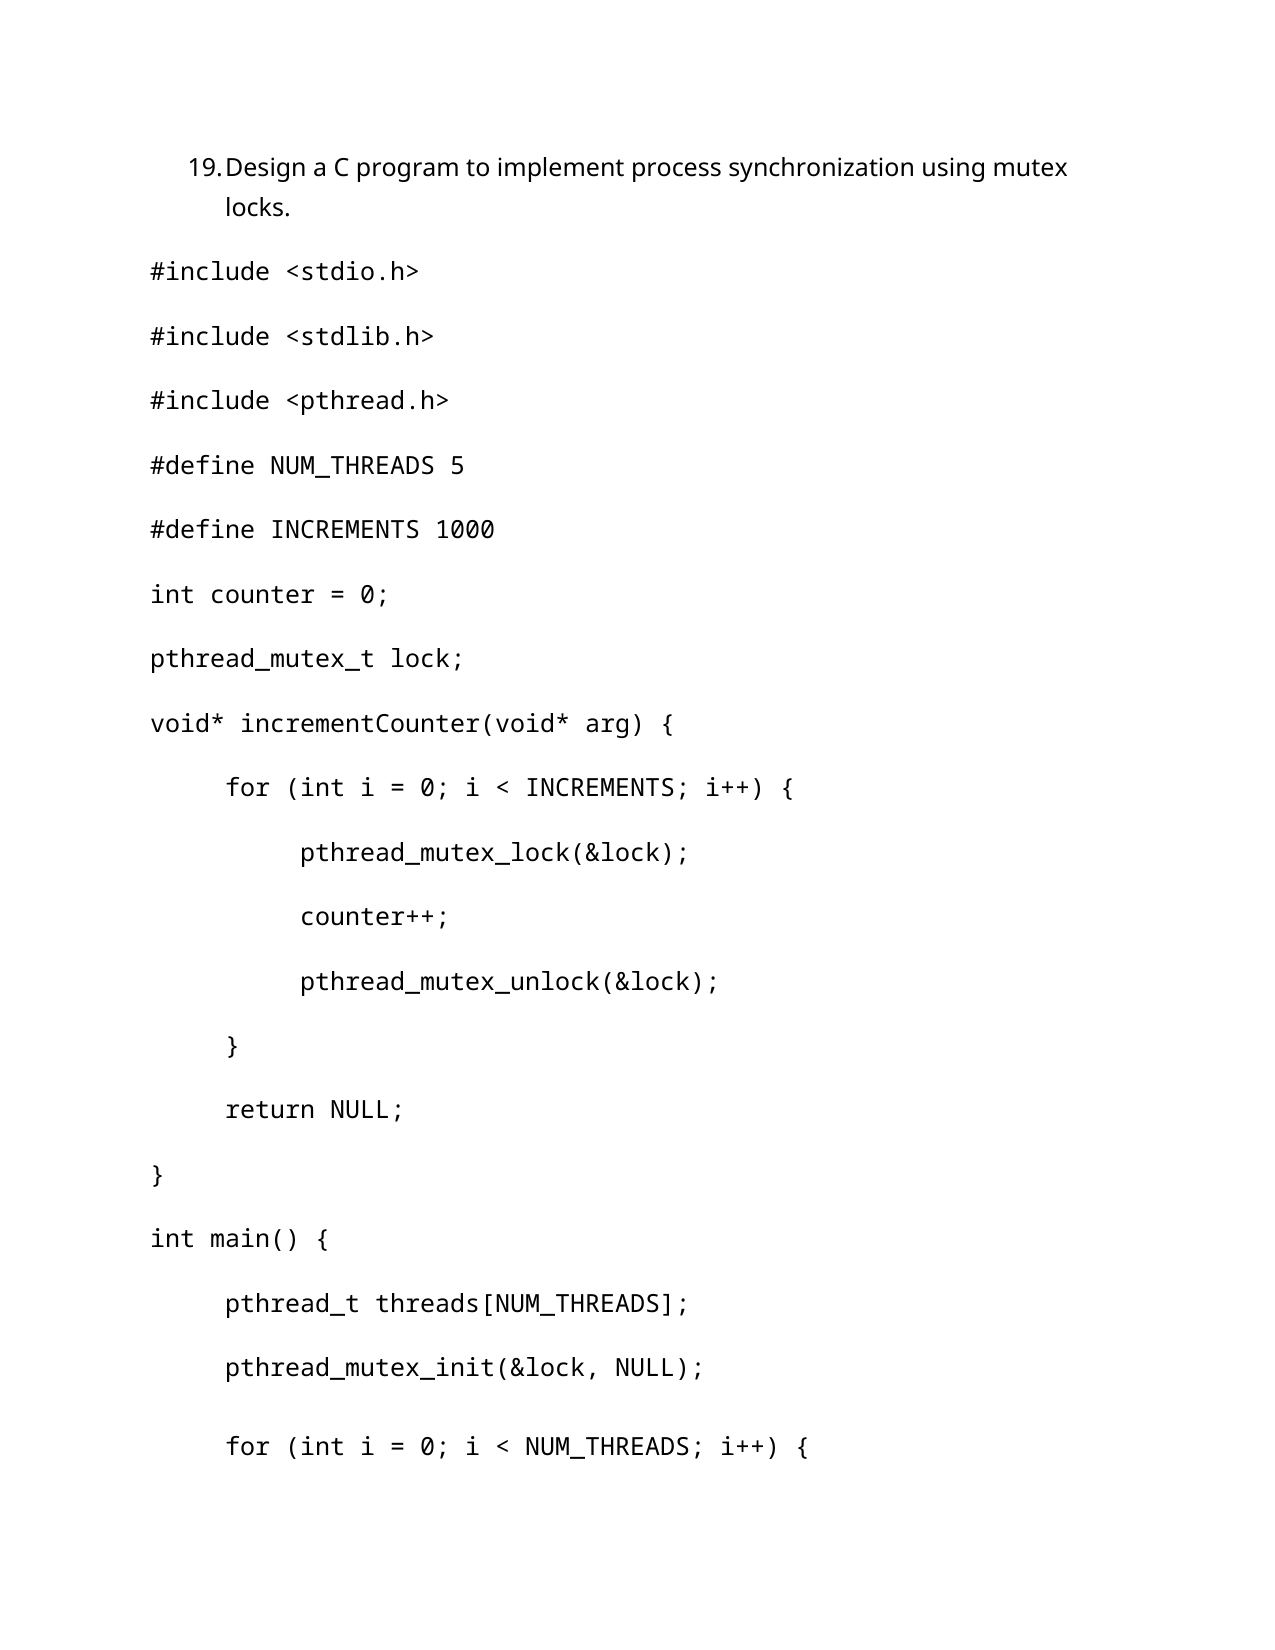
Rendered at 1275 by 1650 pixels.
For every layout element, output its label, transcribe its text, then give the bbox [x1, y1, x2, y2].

text #include <pthread.h> [150, 383, 1125, 417]
text return NULL; [150, 1092, 1125, 1126]
text pthread_mutex_lock(&lock); [150, 834, 1125, 868]
text #define INCREMENTS 1000 [150, 512, 1125, 546]
text int counter = 0; [150, 576, 1125, 610]
text int main() { [150, 1221, 1125, 1255]
text #include <stdlib.h> [150, 318, 1125, 352]
text #define NUM_THREADS 5 [150, 447, 1125, 481]
text #include <stdio.h> [150, 254, 1125, 288]
text void* incrementCounter(void* arg) { [150, 705, 1125, 739]
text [150, 1350, 1125, 1463]
text for (int i = 0; i < INCREMENTS; i++) { [150, 770, 1125, 804]
list Design a C program to implement process synchronization using mutex locks. [187, 150, 1125, 223]
text } [150, 1157, 1125, 1191]
text } [150, 1028, 1125, 1062]
text pthread_t threads[NUM_THREADS]; [150, 1286, 1125, 1320]
text counter++; [150, 899, 1125, 933]
text pthread_mutex_unlock(&lock); [150, 963, 1125, 997]
text pthread_mutex_t lock; [150, 641, 1125, 675]
